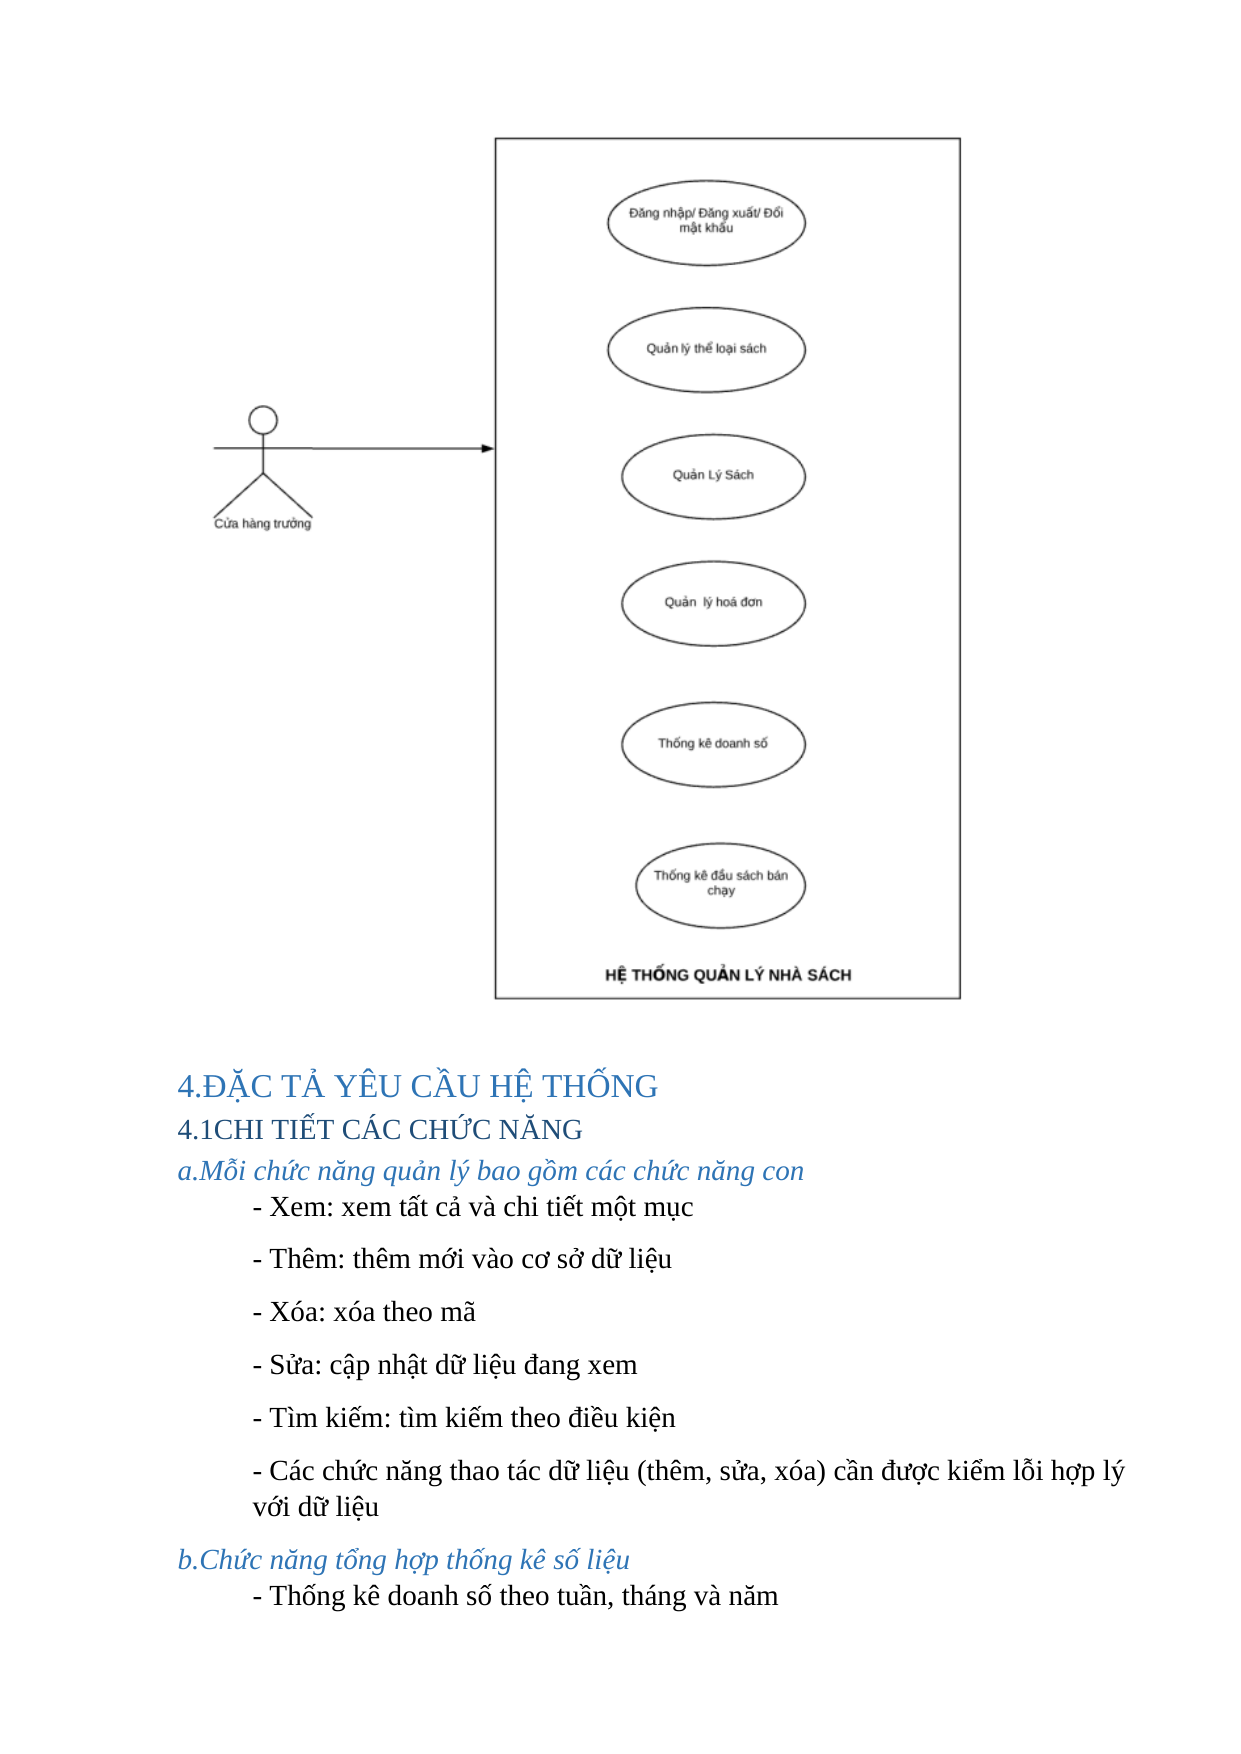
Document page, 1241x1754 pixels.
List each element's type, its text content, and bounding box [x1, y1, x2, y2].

text - Các chức năng thao tác dữ liệu (thêm, sửa, xóa) cần được kiểm lỗi hợp lý với dữ liệu [252, 1453, 1152, 1522]
text - Xóa: xóa theo mã [252, 1294, 1152, 1328]
subtitle b.Chức năng tổng hợp thống kê số liệu [177, 1542, 1152, 1575]
subtitle 4.1CHI TIẾT CÁC CHỨC NĂNG [177, 1112, 1152, 1146]
subtitle 4.ĐẶC TẢ YÊU CẦU HỆ THỐNG [177, 1067, 1152, 1105]
text - Tìm kiếm: tìm kiếm theo điều kiện [252, 1400, 1152, 1433]
text - Sửa: cập nhật dữ liệu đang xem [252, 1347, 1152, 1381]
text - Thống kê doanh số theo tuần, tháng và năm [252, 1578, 1152, 1611]
text - Thêm: thêm mới vào cơ sở dữ liệu [252, 1242, 1152, 1275]
subtitle a.Mỗi chức năng quản lý bao gồm các chức năng con [177, 1153, 1152, 1186]
picture [142, 126, 1204, 1014]
text - Xem: xem tất cả và chi tiết một mục [252, 1189, 1152, 1222]
